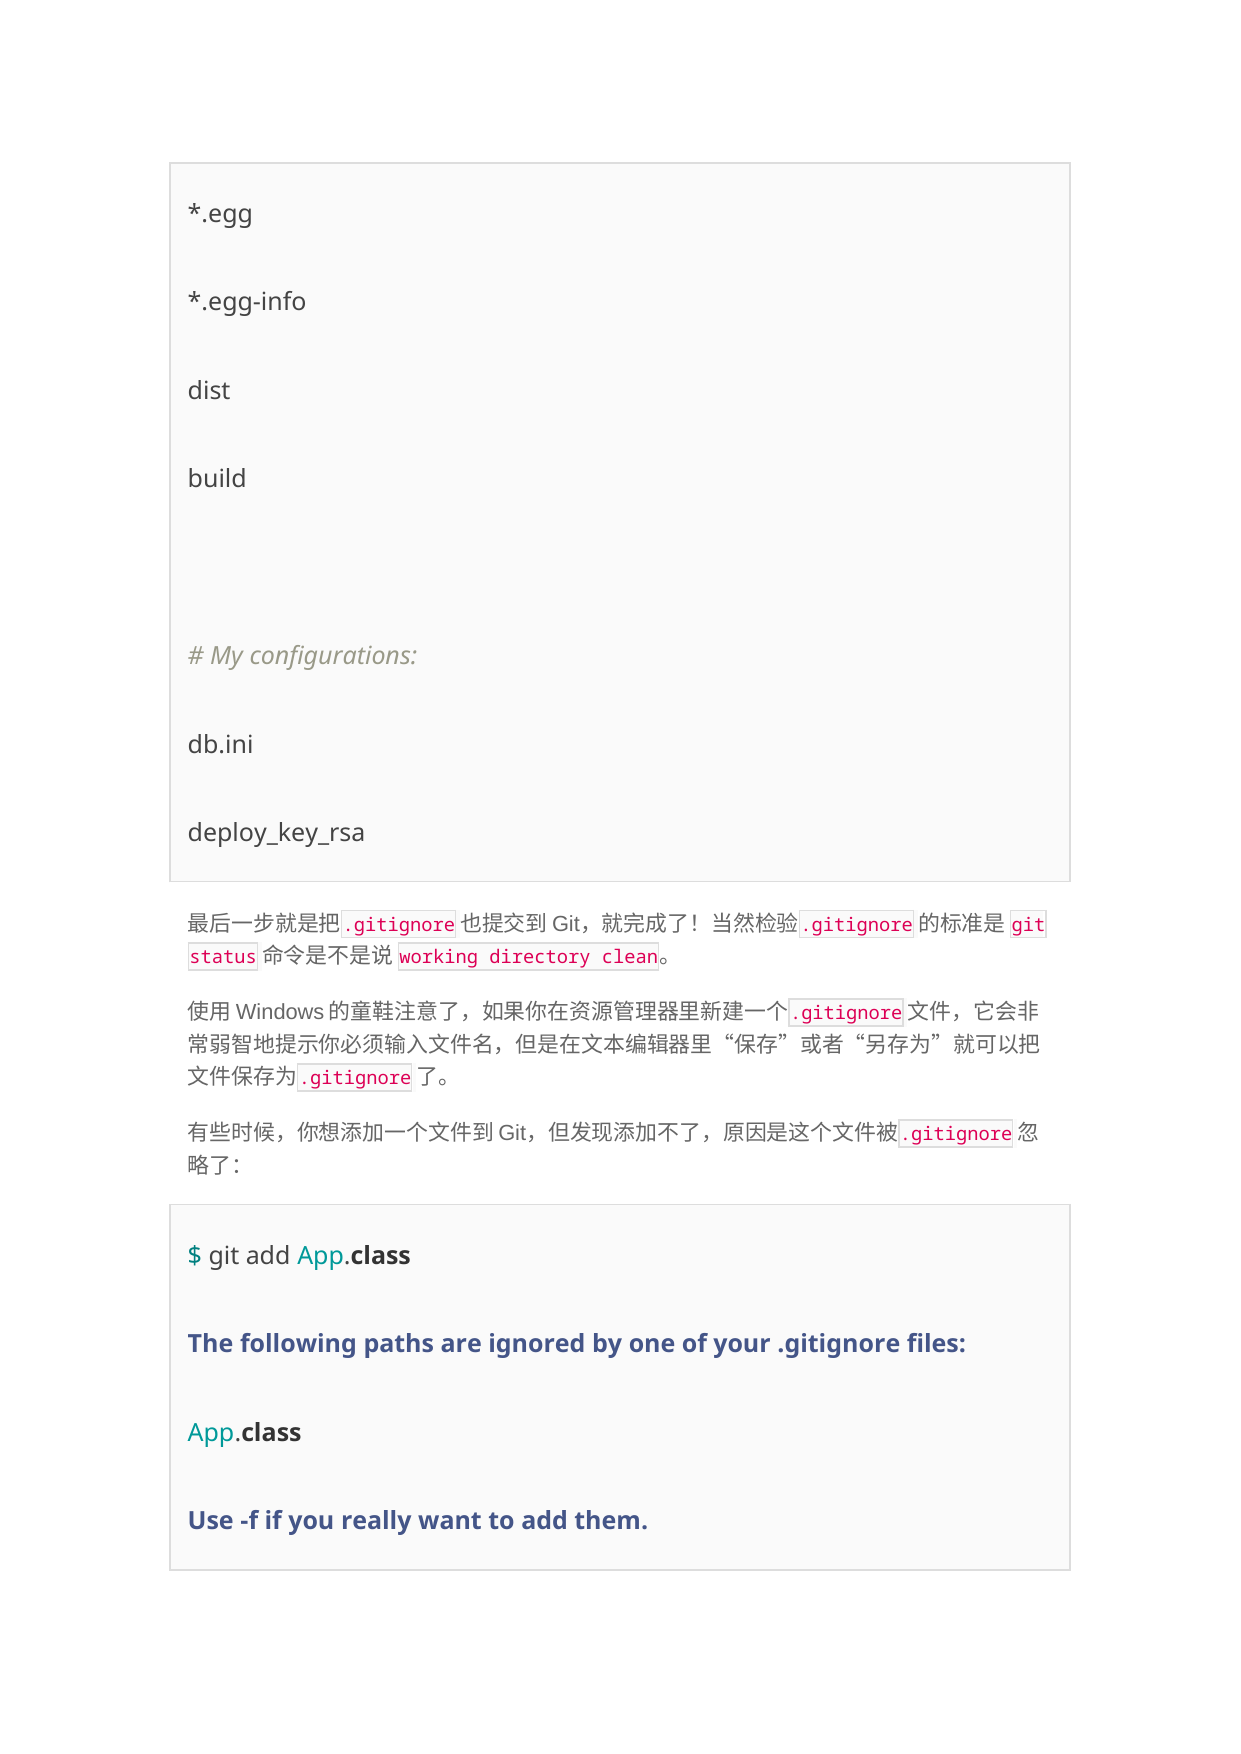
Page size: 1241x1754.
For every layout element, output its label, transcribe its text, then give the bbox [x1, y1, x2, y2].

text 使用Windows的童鞋注意了，如果你在资源管理器里新建一个.gitignore文件，它会非常弱智地提示你必须输入文件名，但是在文本编辑器里“保存”或者“另存为”就可以把文件保存为.gitignore了。 [187, 994, 1053, 1092]
text dist [171, 339, 1069, 422]
text $ git add App.class [171, 1205, 1069, 1287]
text build [171, 427, 1069, 511]
text App.class [171, 1381, 1069, 1464]
text # My configurations: [171, 604, 1069, 687]
text Use -f if you really want to add them. [171, 1469, 1069, 1569]
text *.egg [171, 164, 1069, 245]
text 最后一步就是把.gitignore也提交到Git，就完成了！当然检验.gitignore的标准是git status命令是不是说working directory clean。 [187, 906, 1053, 971]
text The following paths are ignored by one of your .gitignore files: [171, 1292, 1069, 1375]
text deploy_key_rsa [171, 781, 1069, 881]
text *.egg-info [171, 250, 1069, 334]
text db.ini [171, 693, 1069, 776]
text 有些时候，你想添加一个文件到Git，但发现添加不了，原因是这个文件被.gitignore忽略了： [187, 1115, 1053, 1180]
